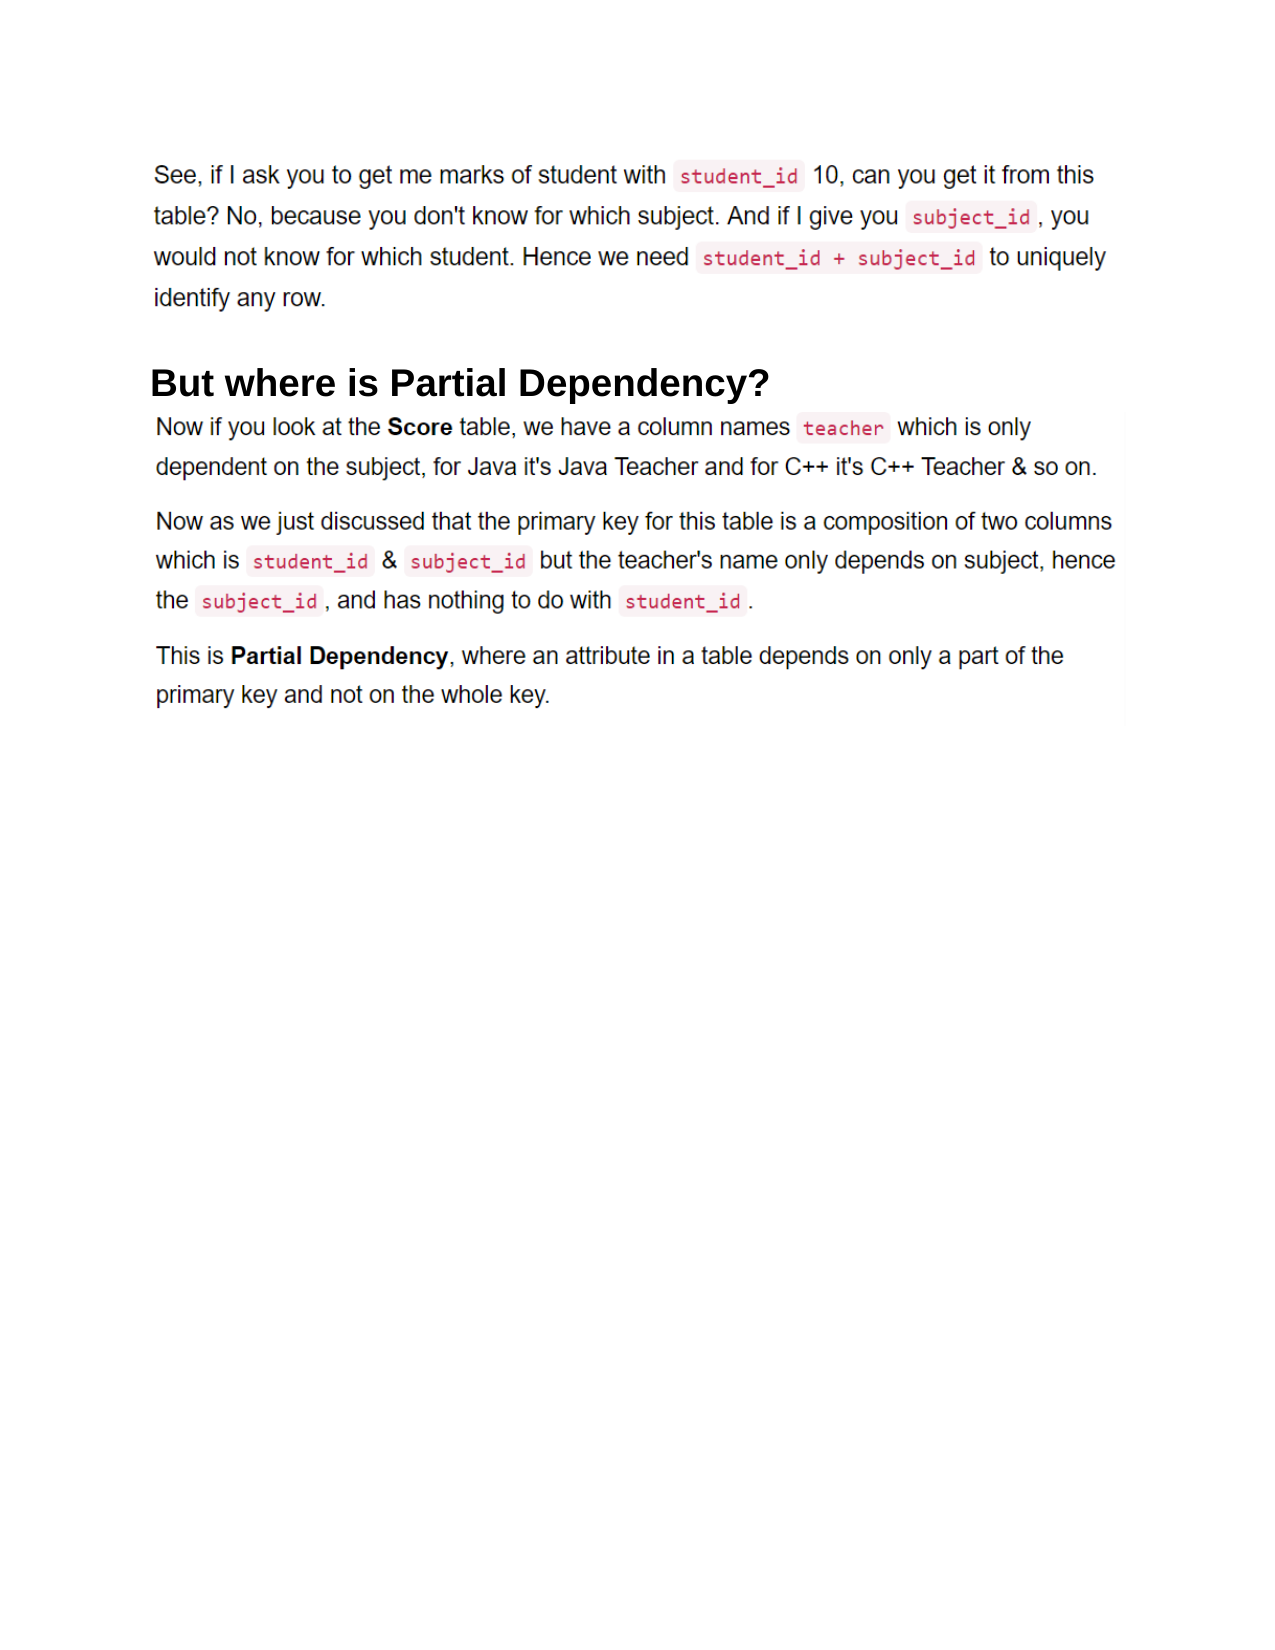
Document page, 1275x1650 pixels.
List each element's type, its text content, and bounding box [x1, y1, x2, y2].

subtitle But where is Partial Dependency? [150, 342, 1125, 404]
picture [150, 150, 1125, 317]
picture [150, 412, 1125, 726]
